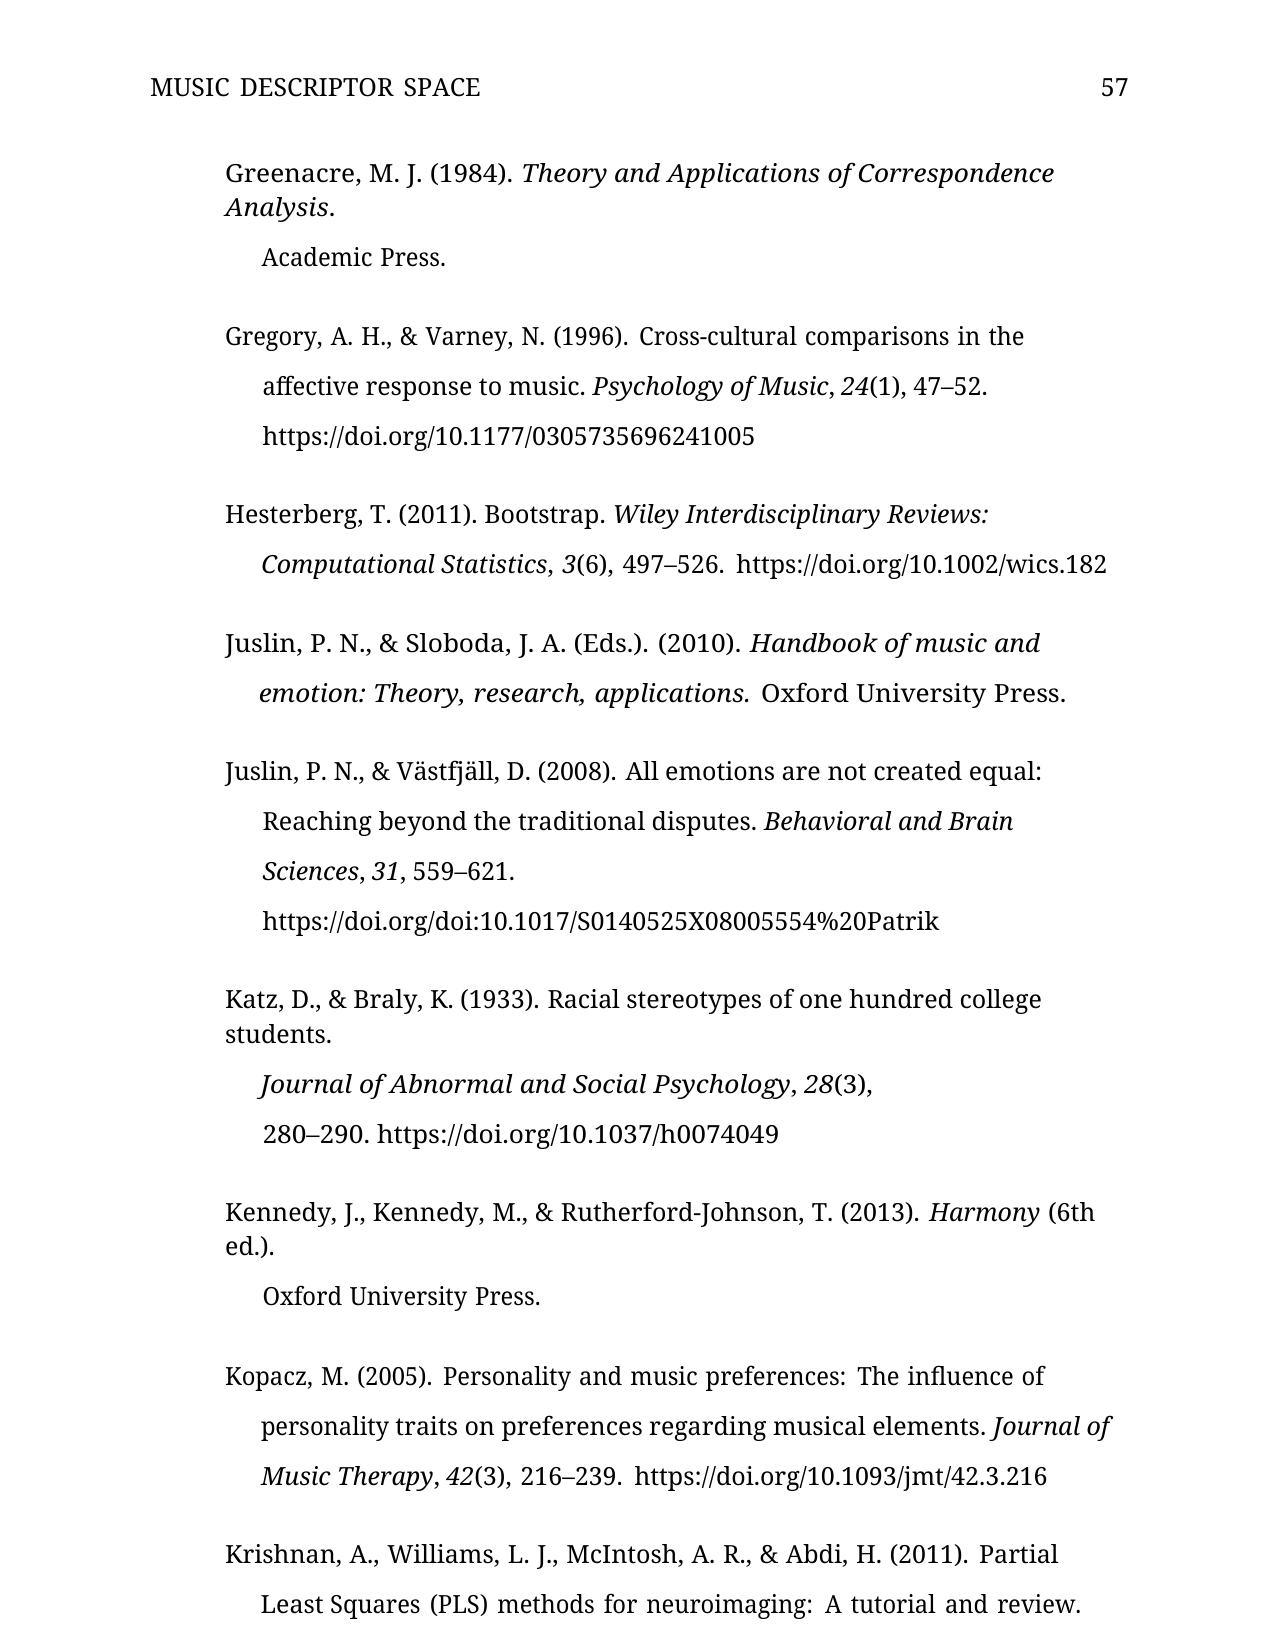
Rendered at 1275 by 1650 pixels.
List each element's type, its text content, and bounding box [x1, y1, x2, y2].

text Juslin, P. N., & Sloboda, J. A. (Eds.). (2010). Handbook of music and emotion: Theory, research, applications. Oxford University Press. [225, 625, 1079, 709]
text Journal of Abnormal and Social Psychology, 28(3), 280–290. https://doi.org/10.1037/h0074049 [261, 1066, 904, 1150]
text Kopacz, M. (2005). Personality and music preferences: The influence of personality traits on preferences regarding musical elements. Journal of Music Therapy, 42(3), 216–239. https://doi.org/10.1093/jmt/42.3.216 [225, 1358, 1116, 1492]
text Juslin, P. N., & Västfjäll, D. (2008). All emotions are not created equal: Reaching beyond the traditional disputes. Behavioral and Brain Sciences, 31, 559–621. https://doi.org/doi:10.1017/S0140525X08005554%20Patrik [225, 754, 1107, 938]
text Kennedy, J., Kennedy, M., & Rutherford-Johnson, T. (2013). Harmony (6th ed.). [225, 1195, 1144, 1263]
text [225, 1537, 1126, 1621]
text Oxford University Press. [262, 1279, 1144, 1313]
text Academic Press. [261, 239, 1144, 273]
text Hesterberg, T. (2011). Bootstrap. Wiley Interdisciplinary Reviews: Computational Statistics, 3(6), 497–526. https://doi.org/10.1002/wics.182 [225, 497, 1126, 581]
text Gregory, A. H., & Varney, N. (1996). Cross-cultural comparisons in the affective response to music. Psychology of Music, 24(1), 47–52. https://doi.org/10.1177/0305735696241005 [225, 318, 1085, 453]
text Greenacre, M. J. (1984). Theory and Applications of Correspondence Analysis. [225, 155, 1144, 223]
text Katz, D., & Braly, K. (1933). Racial stereotypes of one hundred college students. [225, 982, 1144, 1050]
